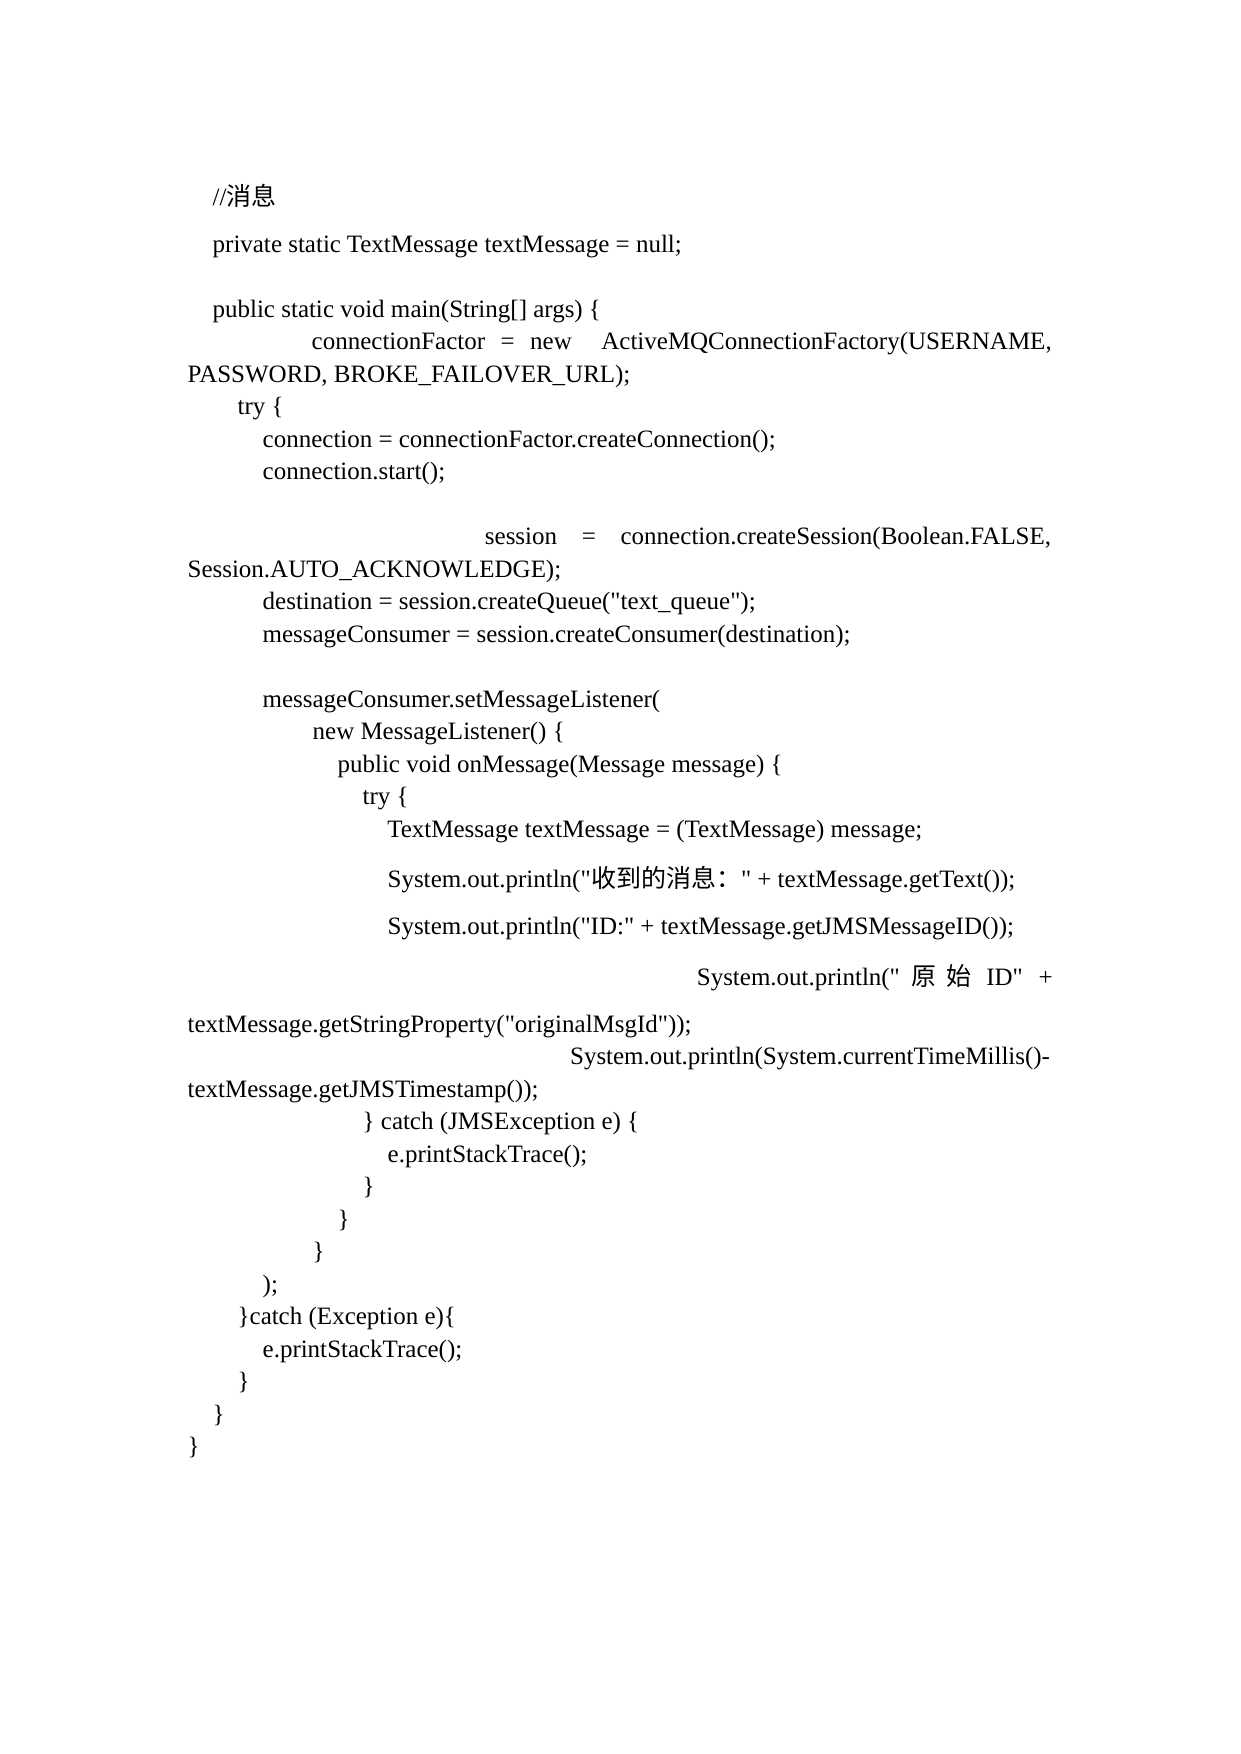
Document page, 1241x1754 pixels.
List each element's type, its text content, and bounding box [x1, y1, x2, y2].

text new MessageListener() { [187, 714, 1053, 747]
text System.out.println("收到的消息：" + textMessage.getText()); [187, 844, 1053, 909]
text System.out.println(System.currentTimeMillis()-textMessage.getJMSTimestamp()); [187, 1039, 1053, 1104]
text private static TextMessage textMessage = null; [187, 227, 1053, 259]
text connectionFactor = new ActiveMQConnectionFactory(USERNAME, PASSWORD, BROKE_FAILOVER_URL); [187, 324, 1053, 389]
text ); [187, 1267, 1053, 1299]
text messageConsumer.setMessageListener( [187, 682, 1053, 714]
text public void onMessage(Message message) { [187, 747, 1053, 779]
text connection = connectionFactor.createConnection(); [187, 422, 1053, 454]
text TextMessage textMessage = (TextMessage) message; [187, 812, 1053, 844]
text } [187, 1202, 1053, 1234]
text } catch (JMSException e) { [187, 1104, 1053, 1137]
text session = connection.createSession(Boolean.FALSE, Session.AUTO_ACKNOWLEDGE); [187, 519, 1053, 584]
text } [187, 1429, 1053, 1462]
text } [187, 1234, 1053, 1267]
text e.printStackTrace(); [187, 1137, 1053, 1169]
text destination = session.createQueue("text_queue"); [187, 584, 1053, 617]
text }catch (Exception e){ [187, 1299, 1053, 1332]
text } [187, 1364, 1053, 1397]
text public static void main(String[] args) { [187, 292, 1053, 324]
text connection.start(); [187, 454, 1053, 487]
text } [187, 1397, 1053, 1429]
text System.out.println("原始ID" + textMessage.getStringProperty("originalMsgId")); [187, 942, 1053, 1039]
text e.printStackTrace(); [187, 1332, 1053, 1364]
text //消息 [187, 162, 1053, 227]
text messageConsumer = session.createConsumer(destination); [187, 617, 1053, 649]
text try { [187, 389, 1053, 422]
text System.out.println("ID:" + textMessage.getJMSMessageID()); [187, 909, 1053, 942]
text try { [187, 779, 1053, 812]
text } [187, 1169, 1053, 1202]
